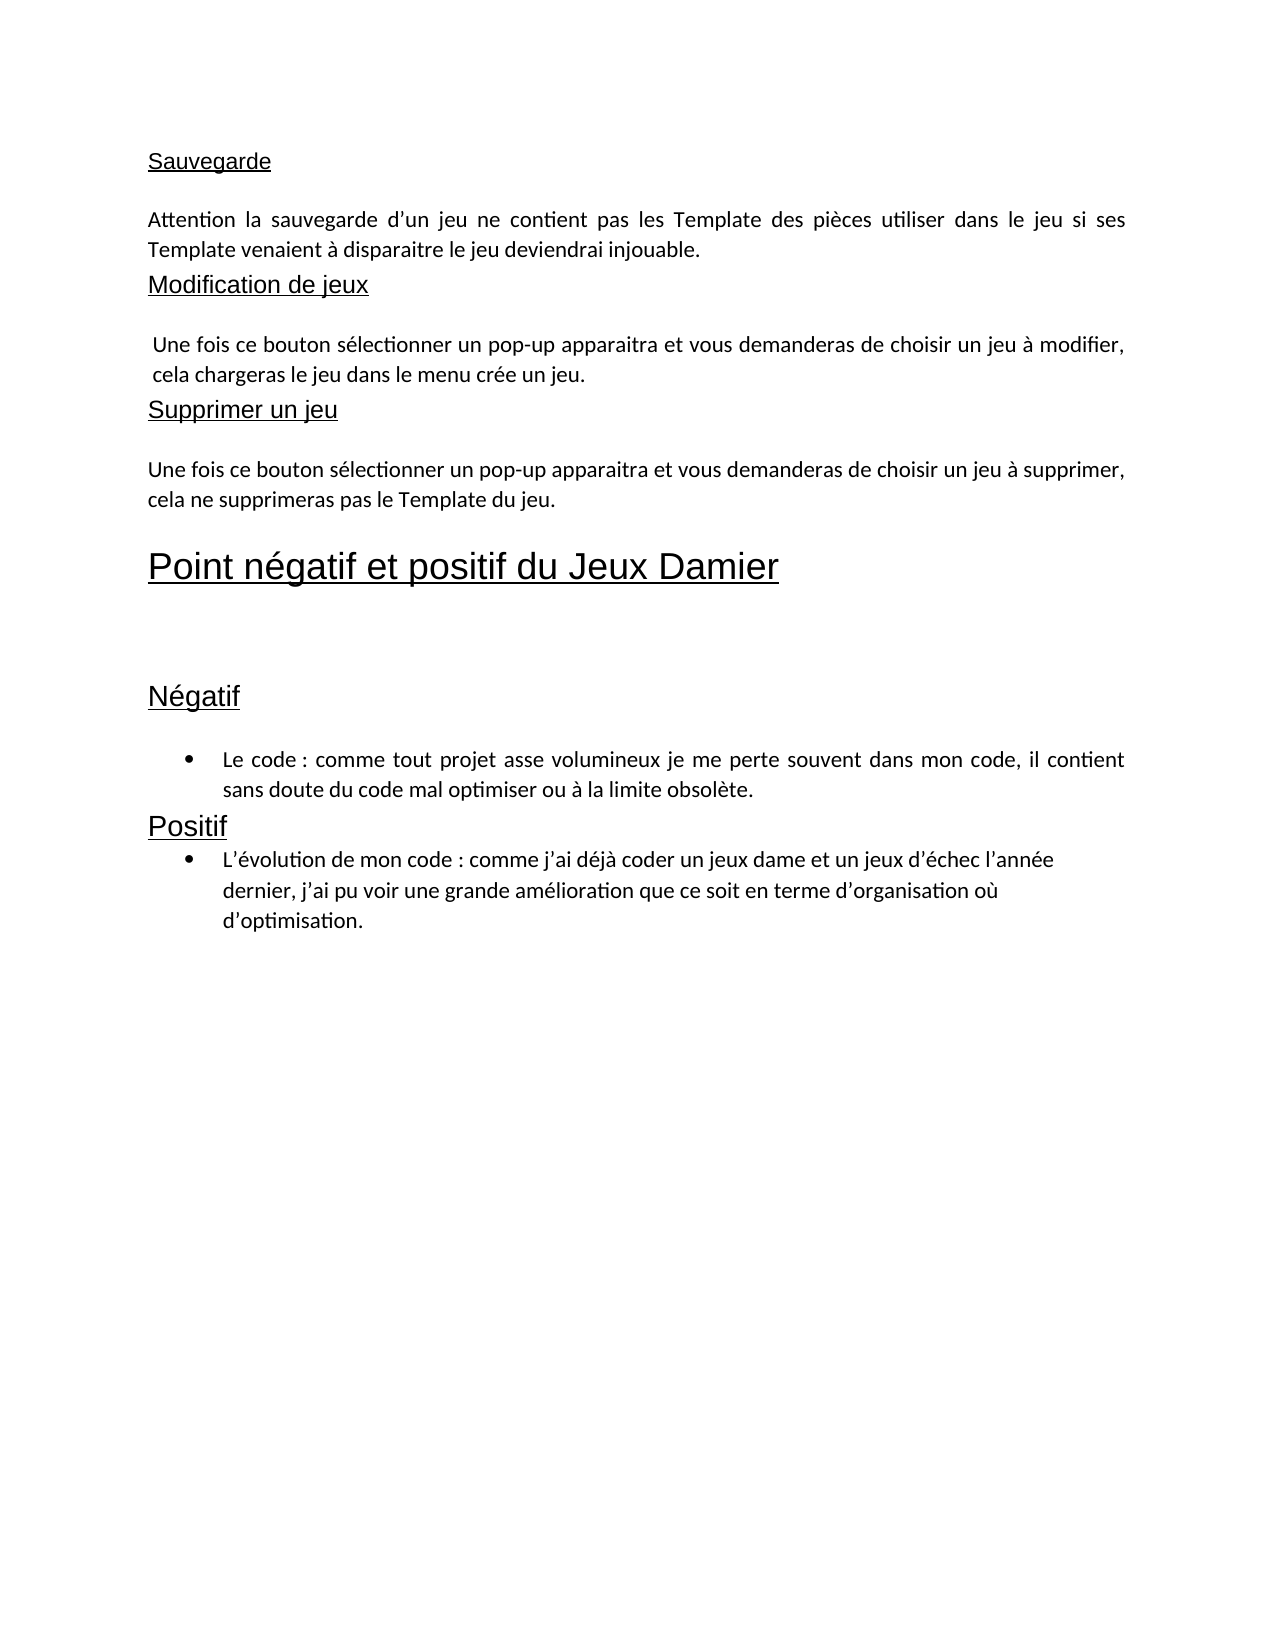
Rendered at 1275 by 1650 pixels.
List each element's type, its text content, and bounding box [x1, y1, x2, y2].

subtitle Positif [148, 809, 1127, 843]
text Une fois ce bouton sélectionner un pop-up apparaitra et vous demanderas de choisir un jeu à modifier, cela chargeras le jeu dans le menu crée un jeu. [152, 330, 1127, 388]
text Attention la sauvegarde d’un jeu ne contient pas les Template des pièces utiliser dans le jeu si ses Template venaient à disparaitre le jeu deviendrai injouable. [148, 205, 1127, 263]
subtitle Sauvegarde [148, 148, 1127, 174]
subtitle Modification de jeux [148, 270, 1127, 298]
subtitle Négatif [148, 679, 1127, 713]
list L’évolution de mon code : comme j’ai déjà coder un jeux dame et un jeux d’échec l’année dernier, j’ai pu voir une grande amélioration que ce soit en terme d’organisation où d’optimisation. [185, 846, 1127, 934]
subtitle Point négatif et positif du Jeux Damier [148, 544, 1127, 587]
text Une fois ce bouton sélectionner un pop-up apparaitra et vous demanderas de choisir un jeu à supprimer, cela ne supprimeras pas le Template du jeu. [148, 455, 1127, 513]
list Le code : comme tout projet asse volumineux je me perte souvent dans mon code, il contient sans doute du code mal optimiser ou à la limite obsolète. [185, 745, 1127, 803]
subtitle Supprimer un jeu [148, 394, 1127, 423]
